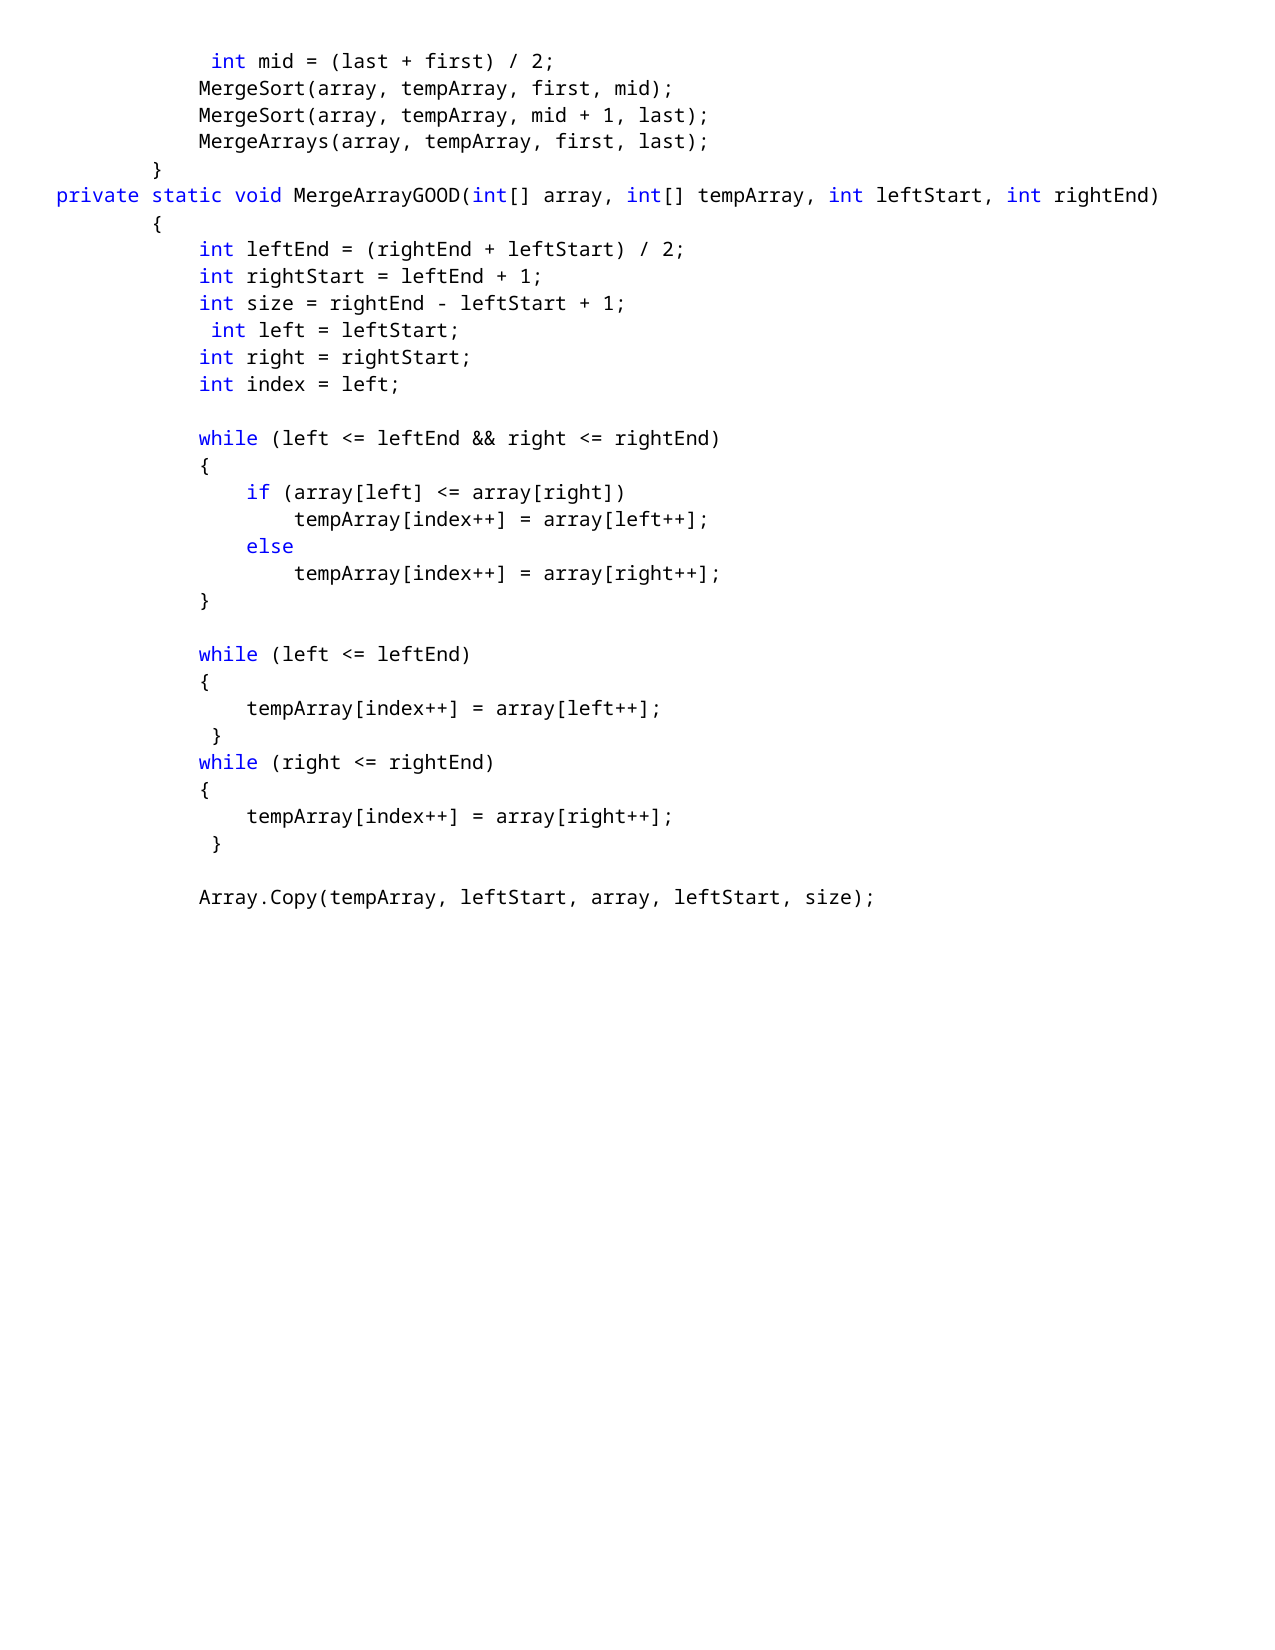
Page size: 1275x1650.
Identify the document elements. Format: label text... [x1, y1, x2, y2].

text tempArray[index++] = array[left++]; [56, 694, 1209, 721]
text while (right <= rightEnd) [56, 748, 1209, 775]
text if (array[left] <= array[right]) [56, 478, 1209, 506]
text MergeSort(array, tempArray, mid + 1, last); [56, 101, 1209, 128]
text MergeArrays(array, tempArray, first, last); [56, 128, 1209, 155]
text { [56, 452, 1209, 478]
text } [56, 721, 1209, 748]
text int index = left; [56, 371, 1209, 398]
text int size = rightEnd - leftStart + 1; [56, 290, 1209, 317]
text while (left <= leftEnd) [56, 640, 1209, 667]
text else [56, 532, 1209, 559]
text private static void MergeArrayGOOD(int[] array, int[] tempArray, int leftStart, int rightEnd) [56, 182, 1209, 209]
text tempArray[index++] = array[right++]; [56, 559, 1209, 586]
text int right = rightStart; [56, 344, 1209, 371]
text MergeSort(array, tempArray, first, mid); [56, 74, 1209, 101]
text Array.Copy(tempArray, leftStart, array, leftStart, size); [56, 883, 1209, 910]
text } [56, 155, 1209, 182]
text tempArray[index++] = array[left++]; [56, 506, 1209, 532]
text } [56, 586, 1209, 613]
text int left = leftStart; [56, 317, 1209, 344]
text tempArray[index++] = array[right++]; [56, 802, 1209, 829]
text int leftEnd = (rightEnd + leftStart) / 2; [56, 236, 1209, 263]
text while (left <= leftEnd && right <= rightEnd) [56, 424, 1209, 452]
text { [56, 667, 1209, 694]
text } [56, 829, 1209, 856]
text { [56, 775, 1209, 802]
text { [56, 209, 1209, 236]
text int rightStart = leftEnd + 1; [56, 263, 1209, 290]
text int mid = (last + first) / 2; [56, 47, 1209, 74]
